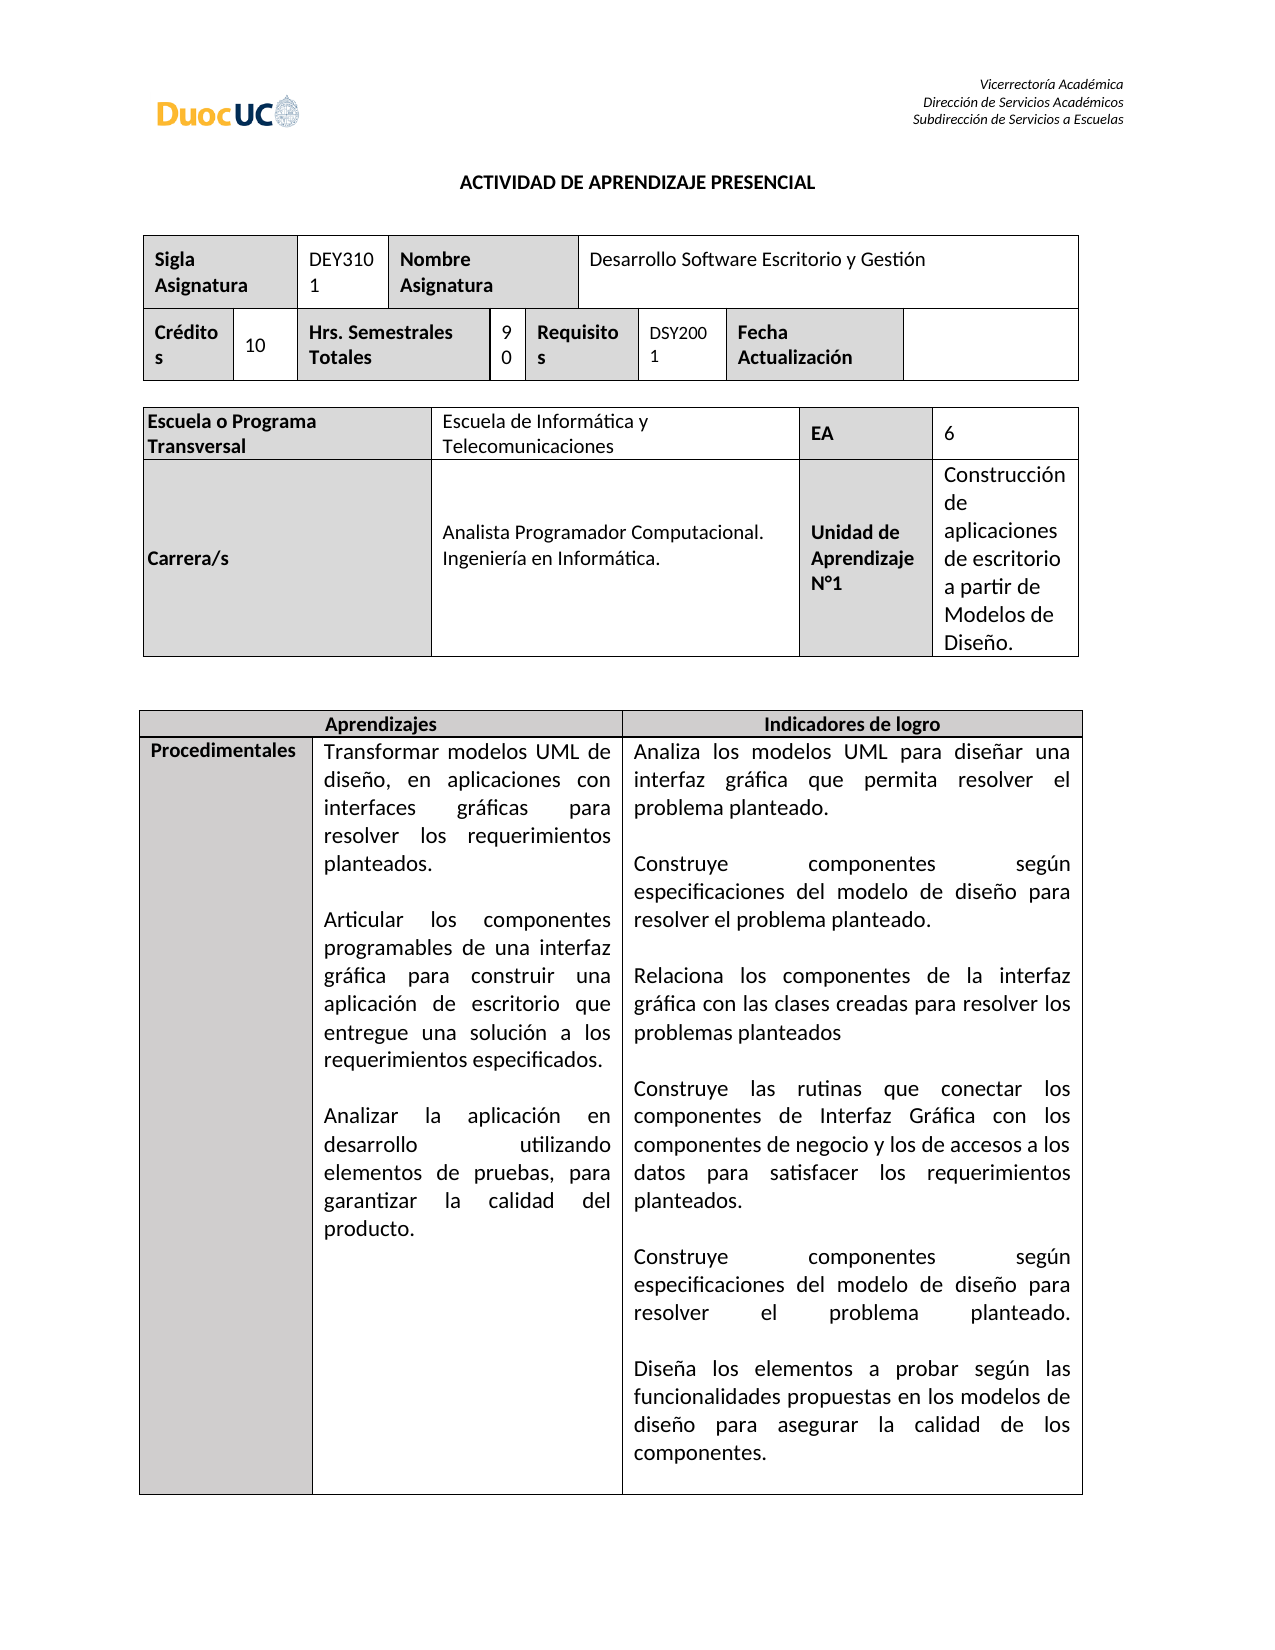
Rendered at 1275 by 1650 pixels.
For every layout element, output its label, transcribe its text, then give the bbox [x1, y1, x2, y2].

table_cell 10 [234, 309, 297, 380]
table_cell 90 [491, 309, 525, 380]
table_cell [904, 309, 1078, 380]
table_cell Unidad de Aprendizaje N°1 [800, 460, 932, 656]
table_cell Procedimentales [140, 738, 312, 1494]
table_cell Requisitos [526, 309, 638, 380]
table_header Aprendizajes [140, 711, 622, 736]
picture [150, 92, 303, 130]
table_cell Analista Programador Computacional. Ingeniería en Informática. [432, 460, 799, 656]
text ACTIVIDAD DE APRENDIZAJE PRESENCIAL [150, 169, 1125, 194]
table_header 6 [933, 408, 1078, 459]
table_cell Hrs. Semestrales Totales [298, 309, 489, 380]
table_header DEY3101 [298, 236, 388, 308]
table_cell Construcción de aplicaciones de escritorio a partir de Modelos de Diseño. [933, 460, 1078, 656]
table_header EA [800, 408, 932, 459]
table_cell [623, 738, 1082, 1494]
table_header Desarrollo Software Escritorio y Gestión [579, 236, 1078, 308]
table_cell Carrera/s [144, 460, 431, 656]
table_header Sigla Asignatura [144, 236, 297, 308]
table_cell Créditos [144, 309, 233, 380]
table_cell DSY2001 [639, 309, 726, 380]
table_header Indicadores de logro [623, 711, 1082, 736]
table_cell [313, 738, 622, 1494]
table_header Nombre Asignatura [389, 236, 578, 308]
table_header Escuela o Programa Transversal [144, 408, 431, 459]
table_cell Fecha Actualización [727, 309, 903, 380]
table_header Escuela de Informática y Telecomunicaciones [432, 408, 799, 459]
